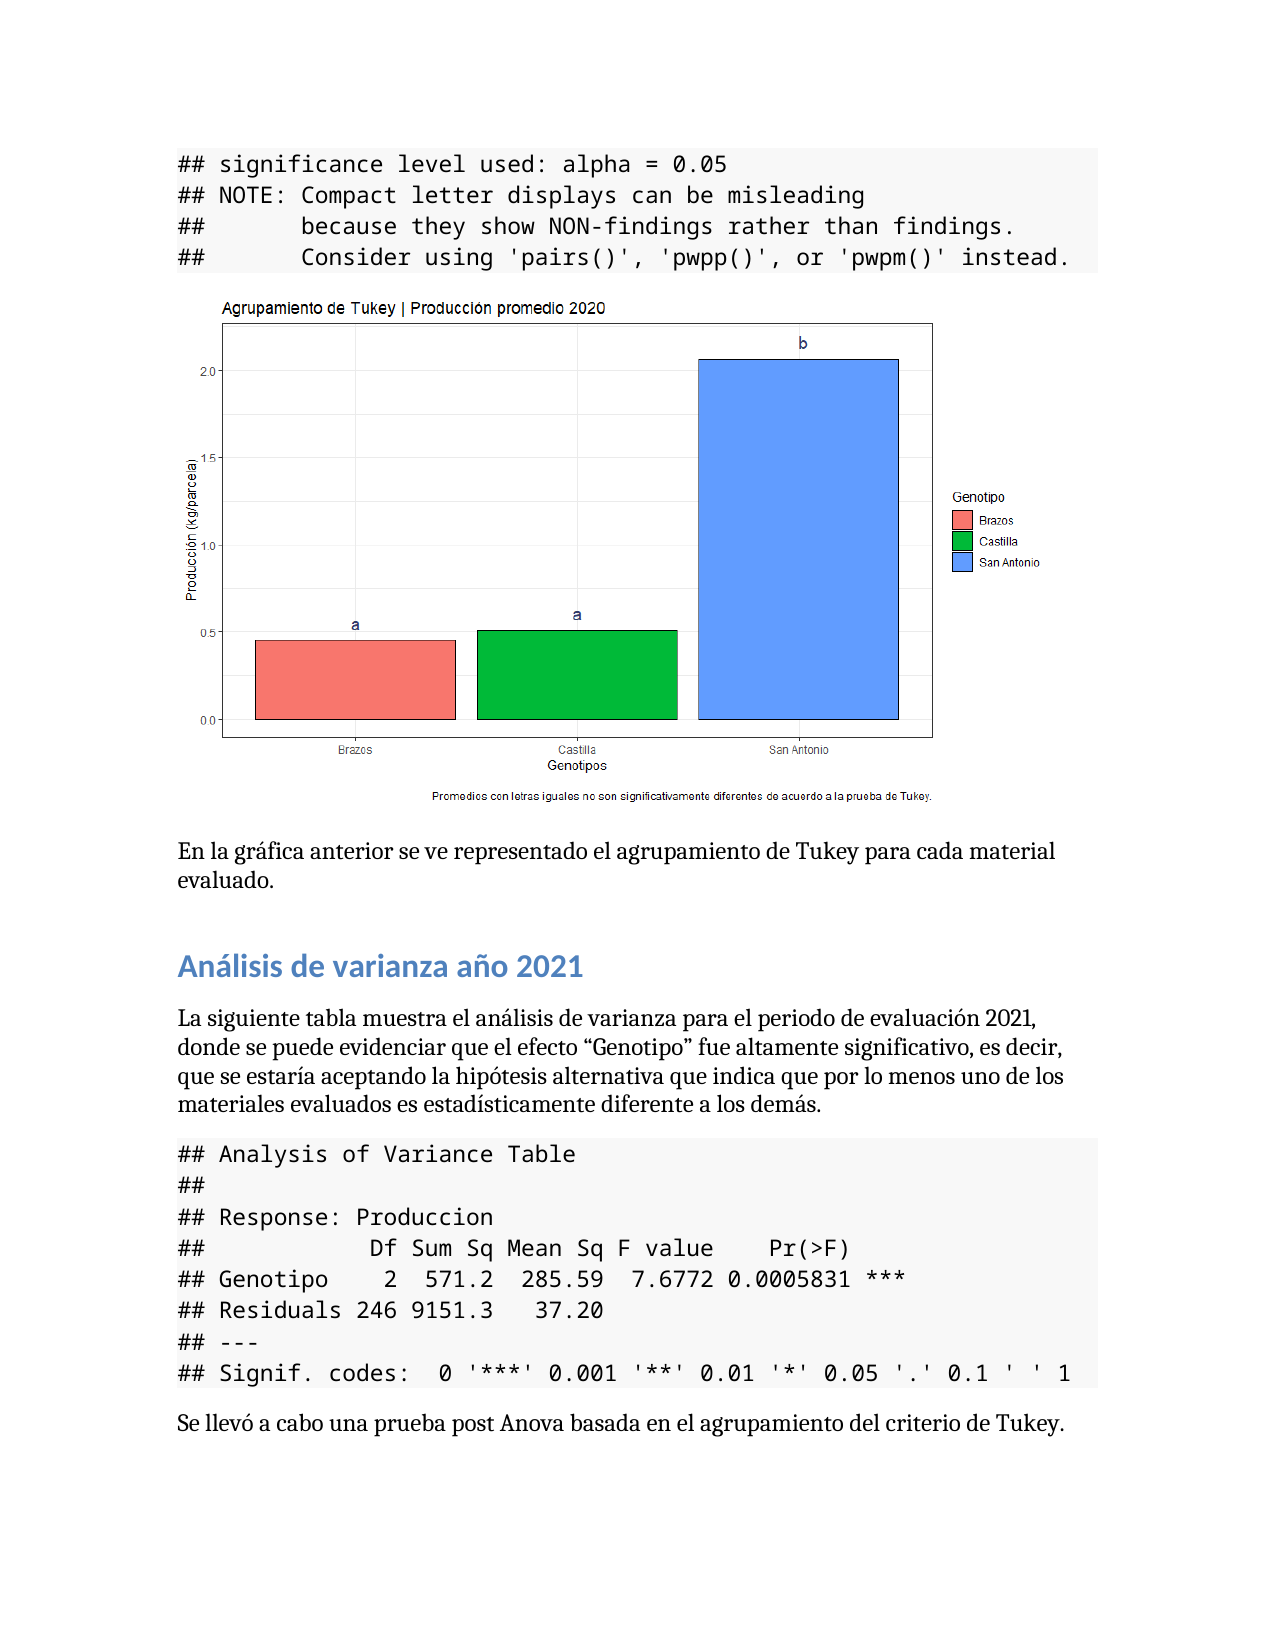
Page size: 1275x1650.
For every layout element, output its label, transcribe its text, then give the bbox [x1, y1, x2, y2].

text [177, 148, 1098, 273]
text En la gráfica anterior se ve representado el agrupamiento de Tukey para cada material evaluado. [177, 837, 1098, 895]
text Se llevó a cabo una prueba post Anova basada en el agrupamiento del criterio de Tukey. [177, 1409, 1098, 1437]
text ## Analysis of Variance Table ## ## Response: Produccion ## Df Sum Sq Mean Sq F value Pr(>F) ## Genotipo 2 571.2 285.59 7.6772 0.0005831 *** ## Residuals 246 9151.3 37.20 ## --- ## Signif. codes: 0 '***' 0.001 '**' 0.01 '*' 0.05 '.' 0.1 ' ' 1 [177, 1138, 1098, 1388]
text La siguiente tabla muestra el análisis de varianza para el periodo de evaluación 2021, donde se puede evidenciar que el efecto “Genotipo” fue altamente significativo, es decir, que se estaría aceptando la hipótesis alternativa que indica que por lo menos uno de los materiales evaluados es estadísticamente diferente a los demás. [177, 1004, 1098, 1119]
picture [177, 293, 1053, 819]
subtitle Análisis de varianza año 2021 [177, 945, 1098, 985]
